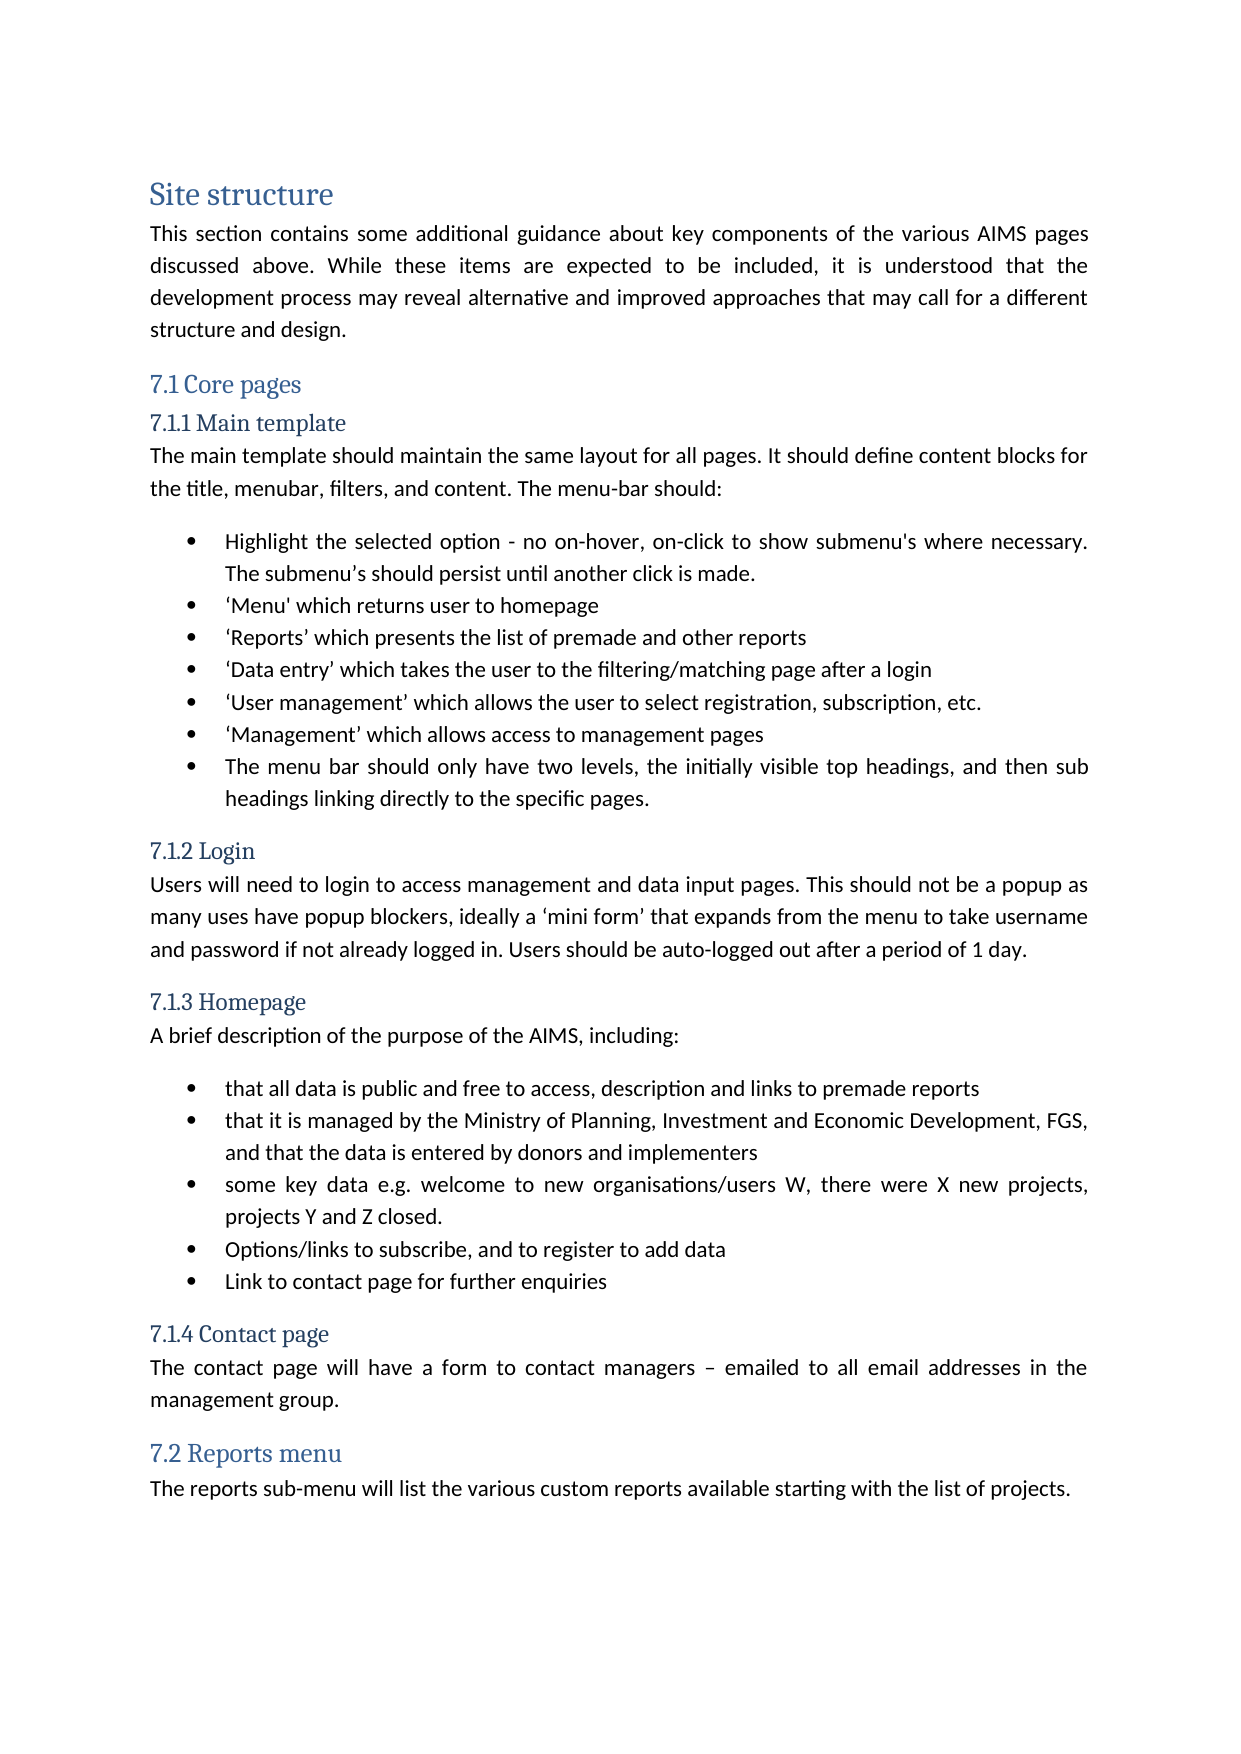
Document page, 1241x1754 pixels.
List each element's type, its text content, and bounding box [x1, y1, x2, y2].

text Users will need to login to access management and data input pages. This should not be a popup as many uses have popup blockers, ideally a ‘mini form’ that expands from the menu to take username and password if not already logged in. Users should be auto-logged out after a period of 1 day. [150, 870, 1090, 963]
list Options/links to subscribe, and to register to add data [187, 1235, 1090, 1263]
list ‘Menu' which returns user to homepage [187, 591, 1090, 619]
subtitle 7.1.3 Homepage [150, 988, 1090, 1016]
list that it is managed by the Ministry of Planning, Investment and Economic Development, FGS, and that the data is entered by donors and implementers [187, 1106, 1090, 1166]
list ‘Reports’ which presents the list of premade and other reports [187, 623, 1090, 651]
text The reports sub-menu will list the various custom reports available starting with the list of projects. [150, 1474, 1090, 1502]
subtitle 7.1.4 Contact page [150, 1320, 1090, 1349]
subtitle Site structure [150, 175, 1090, 213]
text A brief description of the purpose of the AIMS, including: [150, 1021, 1090, 1049]
list that all data is public and free to access, description and links to premade reports [187, 1074, 1090, 1102]
list Link to contact page for further enquiries [187, 1267, 1090, 1295]
subtitle 7.1.2 Login [150, 837, 1090, 866]
text This section contains some additional guidance about key components of the various AIMS pages discussed above. While these items are expected to be included, it is understood that the development process may reveal alternative and improved approaches that may call for a different structure and design. [150, 219, 1090, 344]
list Highlight the selected option - no on-hover, on-click to show submenu's where necessary. The submenu’s should persist until another click is made. [187, 527, 1090, 587]
text The main template should maintain the same layout for all pages. It should define content blocks for the title, menubar, filters, and content. The menu-bar should: [150, 442, 1090, 502]
subtitle 7.1.1 Main template [150, 408, 1090, 437]
subtitle 7.2 Reports menu [150, 1438, 1090, 1469]
text The contact page will have a form to contact managers – emailed to all email addresses in the management group. [150, 1353, 1090, 1413]
list some key data e.g. welcome to new organisations/users W, there were X new projects, projects Y and Z closed. [187, 1170, 1090, 1231]
list ‘User management’ which allows the user to select registration, subscription, etc. [187, 688, 1090, 716]
list The menu bar should only have two levels, the initially visible top headings, and then sub headings linking directly to the specific pages. [187, 752, 1090, 812]
list ‘Management’ which allows access to management pages [187, 720, 1090, 748]
subtitle 7.1 Core pages [150, 369, 1090, 400]
list ‘Data entry’ which takes the user to the filtering/matching page after a login [187, 656, 1090, 683]
